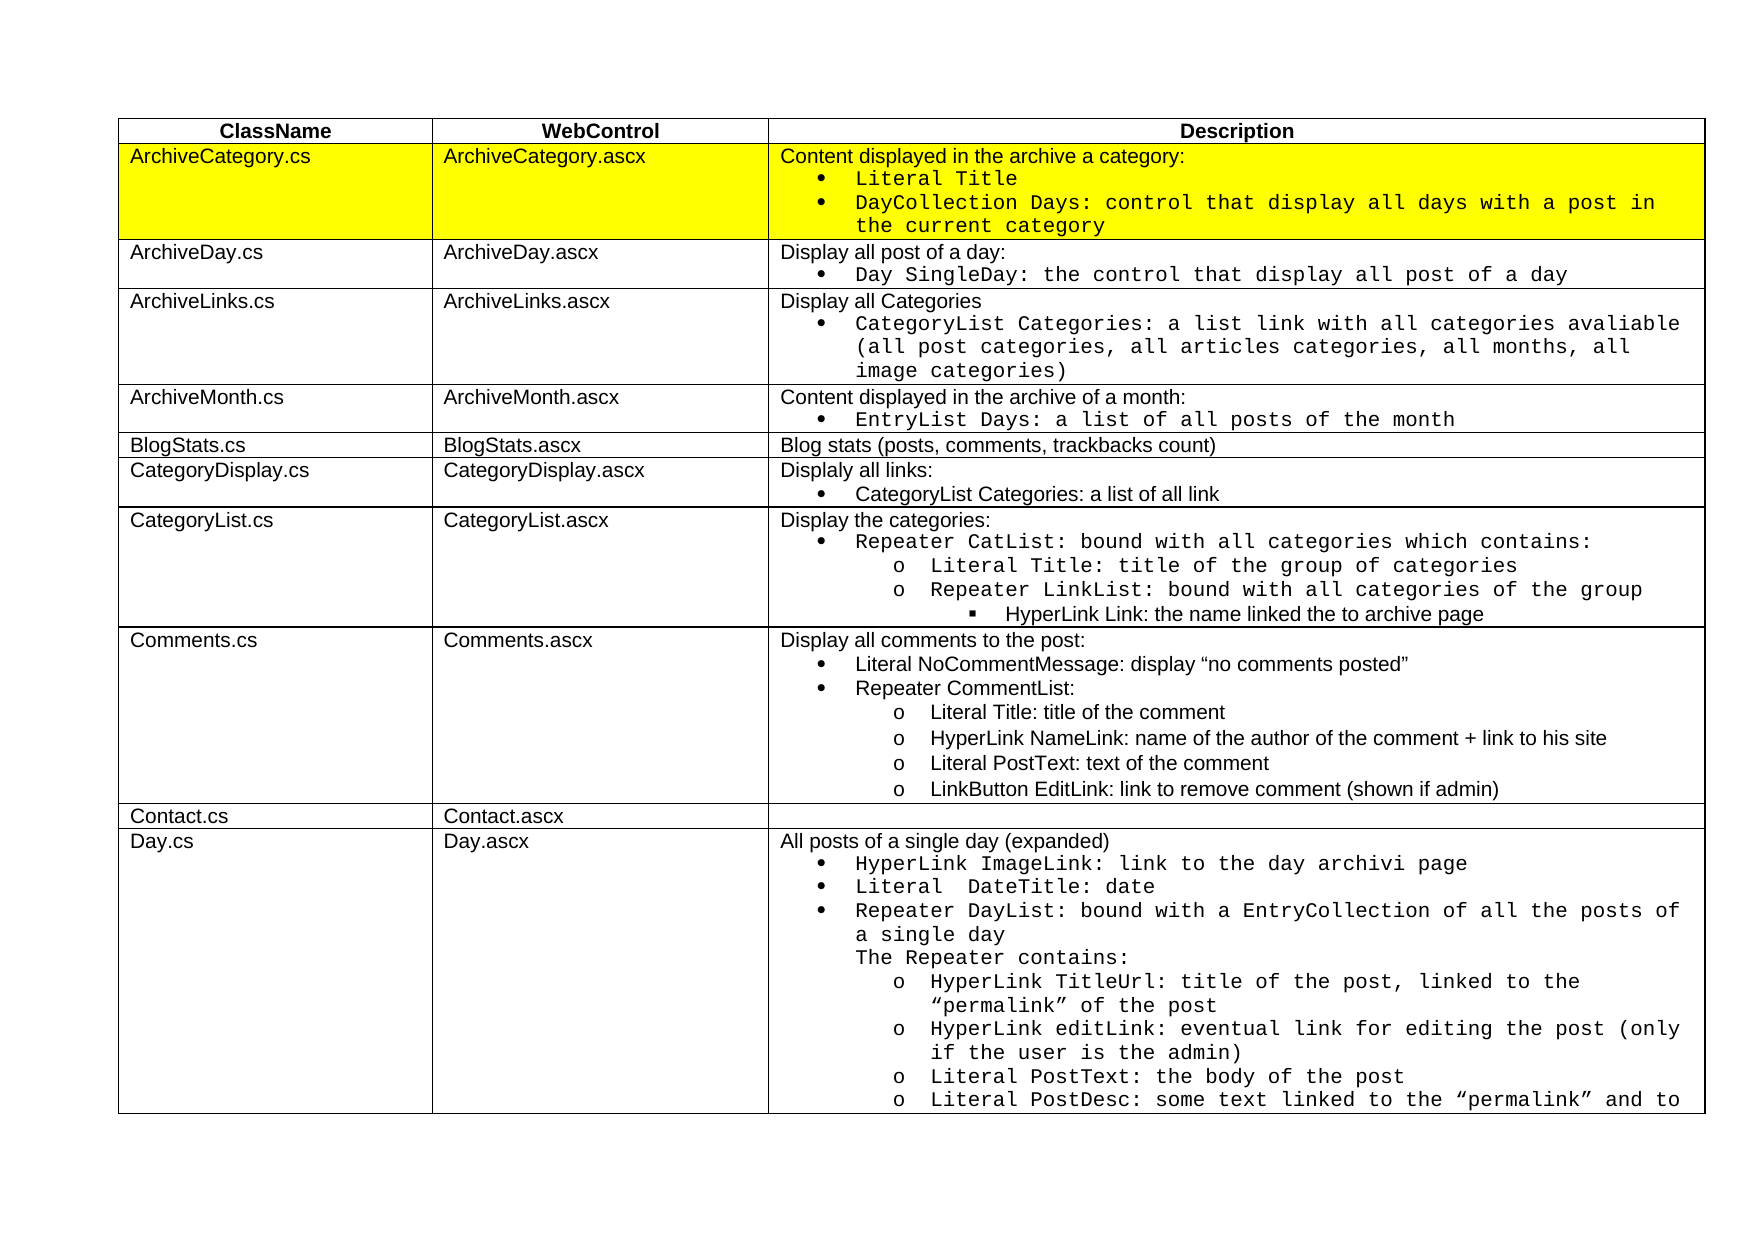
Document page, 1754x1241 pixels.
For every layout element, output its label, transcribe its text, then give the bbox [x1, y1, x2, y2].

table_cell Displaly all links: CategoryList Categories: a list of all link [769, 458, 1704, 506]
table_cell ArchiveCategory.ascx [433, 144, 768, 239]
table_cell Content displayed in the archive a category: Literal Title DayCollection Days: control that display all days with a post in the current category [1018, 144, 1704, 239]
table_cell CategoryDisplay.ascx [433, 458, 768, 506]
table_cell CategoryList.ascx [433, 508, 768, 626]
table_header WebControl [433, 119, 768, 143]
table_cell Display all comments to the post: Literal NoCommentMessage: display “no comments posted” Repeater CommentList: Literal Title: title of the comment HyperLink NameLink: name of the author of the comment + link to his site Literal PostText: text of the comment LinkButton EditLink: link to remove comment (shown if admin) [769, 628, 1704, 803]
table_cell ArchiveMonth.ascx [433, 385, 768, 432]
table_header Description [769, 119, 1704, 143]
table_cell Day.cs [119, 829, 432, 1113]
table_cell Comments.ascx [433, 628, 768, 803]
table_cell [769, 829, 1704, 1113]
table_cell Comments.cs [119, 628, 432, 803]
table_cell [769, 804, 1704, 828]
table_cell ArchiveLinks.ascx [433, 289, 768, 384]
table_cell Contact.cs [119, 804, 432, 828]
table_cell Content displayed in the archive of a month: EntryList Days: a list of all posts of the month [769, 385, 1704, 432]
table_cell Display the categories: Repeater CatList: bound with all categories which contains: Literal Title: title of the group of categories Repeater LinkList: bound with all categories of the group HyperLink Link: the name linked the to archive page [769, 508, 1704, 626]
table_cell CategoryDisplay.cs [119, 458, 432, 506]
table_header ClassName [119, 119, 432, 143]
table_cell Blog stats (posts, comments, trackbacks count) [769, 433, 1704, 457]
table_cell ArchiveCategory.cs [119, 144, 432, 239]
table_cell Contact.ascx [433, 804, 768, 828]
table_cell Day.ascx [433, 829, 768, 1113]
table_cell CategoryList.cs [119, 508, 432, 626]
table_cell Display all post of a day: Day SingleDay: the control that display all post of a day [769, 240, 1704, 288]
table_cell BlogStats.ascx [433, 433, 768, 457]
table_cell Display all Categories CategoryList Categories: a list link with all categories avaliable (all post categories, all articles categories, all months, all image categories) [769, 289, 1704, 384]
table_cell ArchiveDay.ascx [433, 240, 768, 288]
table_cell ArchiveLinks.cs [119, 289, 432, 384]
table_cell BlogStats.cs [119, 433, 432, 457]
table_cell ArchiveDay.cs [119, 240, 432, 288]
table_cell ArchiveMonth.cs [119, 385, 432, 432]
